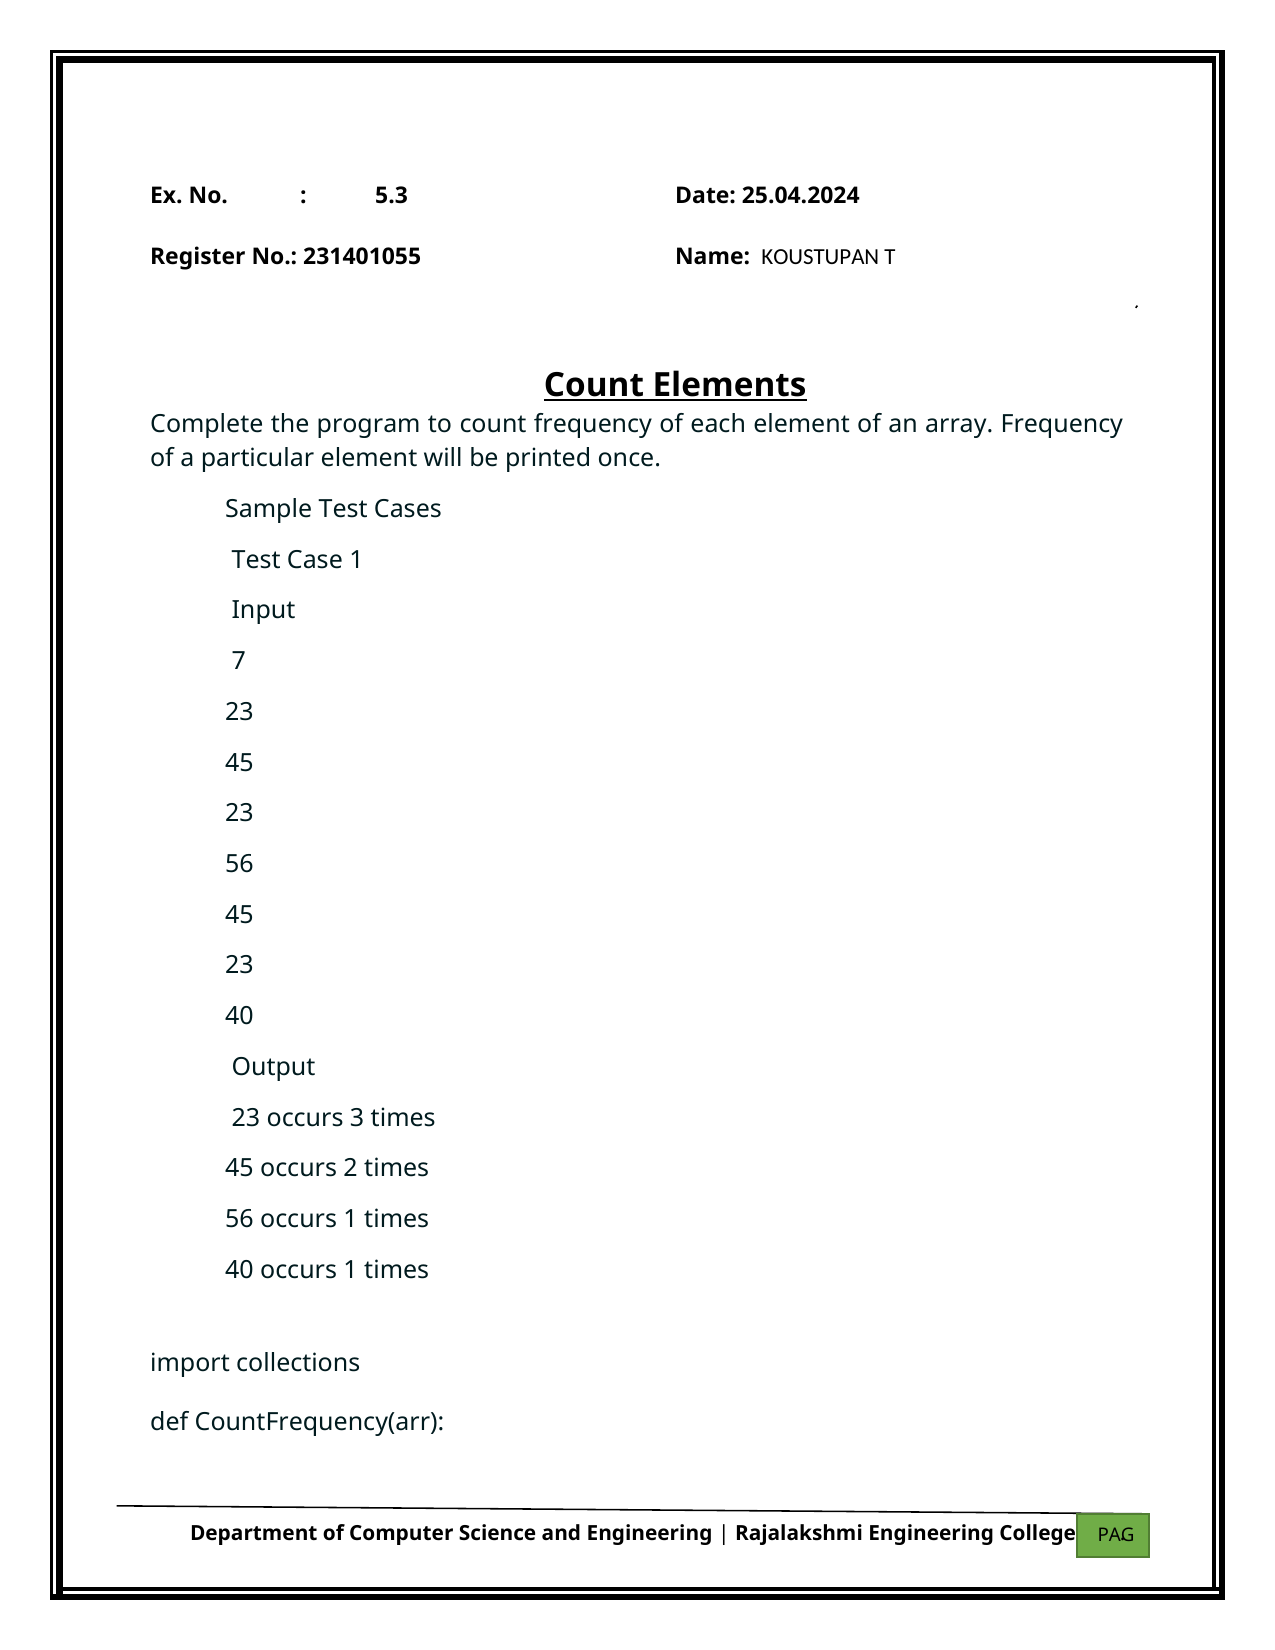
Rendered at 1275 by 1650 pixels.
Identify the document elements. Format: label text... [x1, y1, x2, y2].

text Register No.: 231401055 Name: KOUSTUPAN T [150, 239, 1125, 271]
text 23 occurs 3 times [225, 1099, 1125, 1133]
text 56 [225, 846, 1125, 880]
text 23 [225, 693, 1125, 728]
text Count Elements [225, 360, 1125, 406]
text Test Case 1 [225, 541, 1125, 575]
text 40 [225, 998, 1125, 1032]
text import collections [150, 1345, 1125, 1379]
text def CountFrequency(arr): [150, 1404, 1125, 1438]
text Complete the program to count frequency of each element of an array. Frequency of a particular element will be printed once. [150, 406, 1125, 474]
text 23 [225, 947, 1125, 981]
text 23 [225, 795, 1125, 829]
text 56 occurs 1 times [225, 1201, 1125, 1235]
text 40 occurs 1 times [225, 1252, 1125, 1286]
text 45 [225, 744, 1125, 778]
text 7 [225, 643, 1125, 677]
text Output [225, 1049, 1125, 1083]
text Ex. No. : 5.3 Date: 25.04.2024 [150, 179, 1125, 210]
text Sample Test Cases [225, 491, 1125, 525]
text 45 [225, 896, 1125, 931]
text Input [225, 592, 1125, 626]
text 45 occurs 2 times [225, 1150, 1125, 1184]
